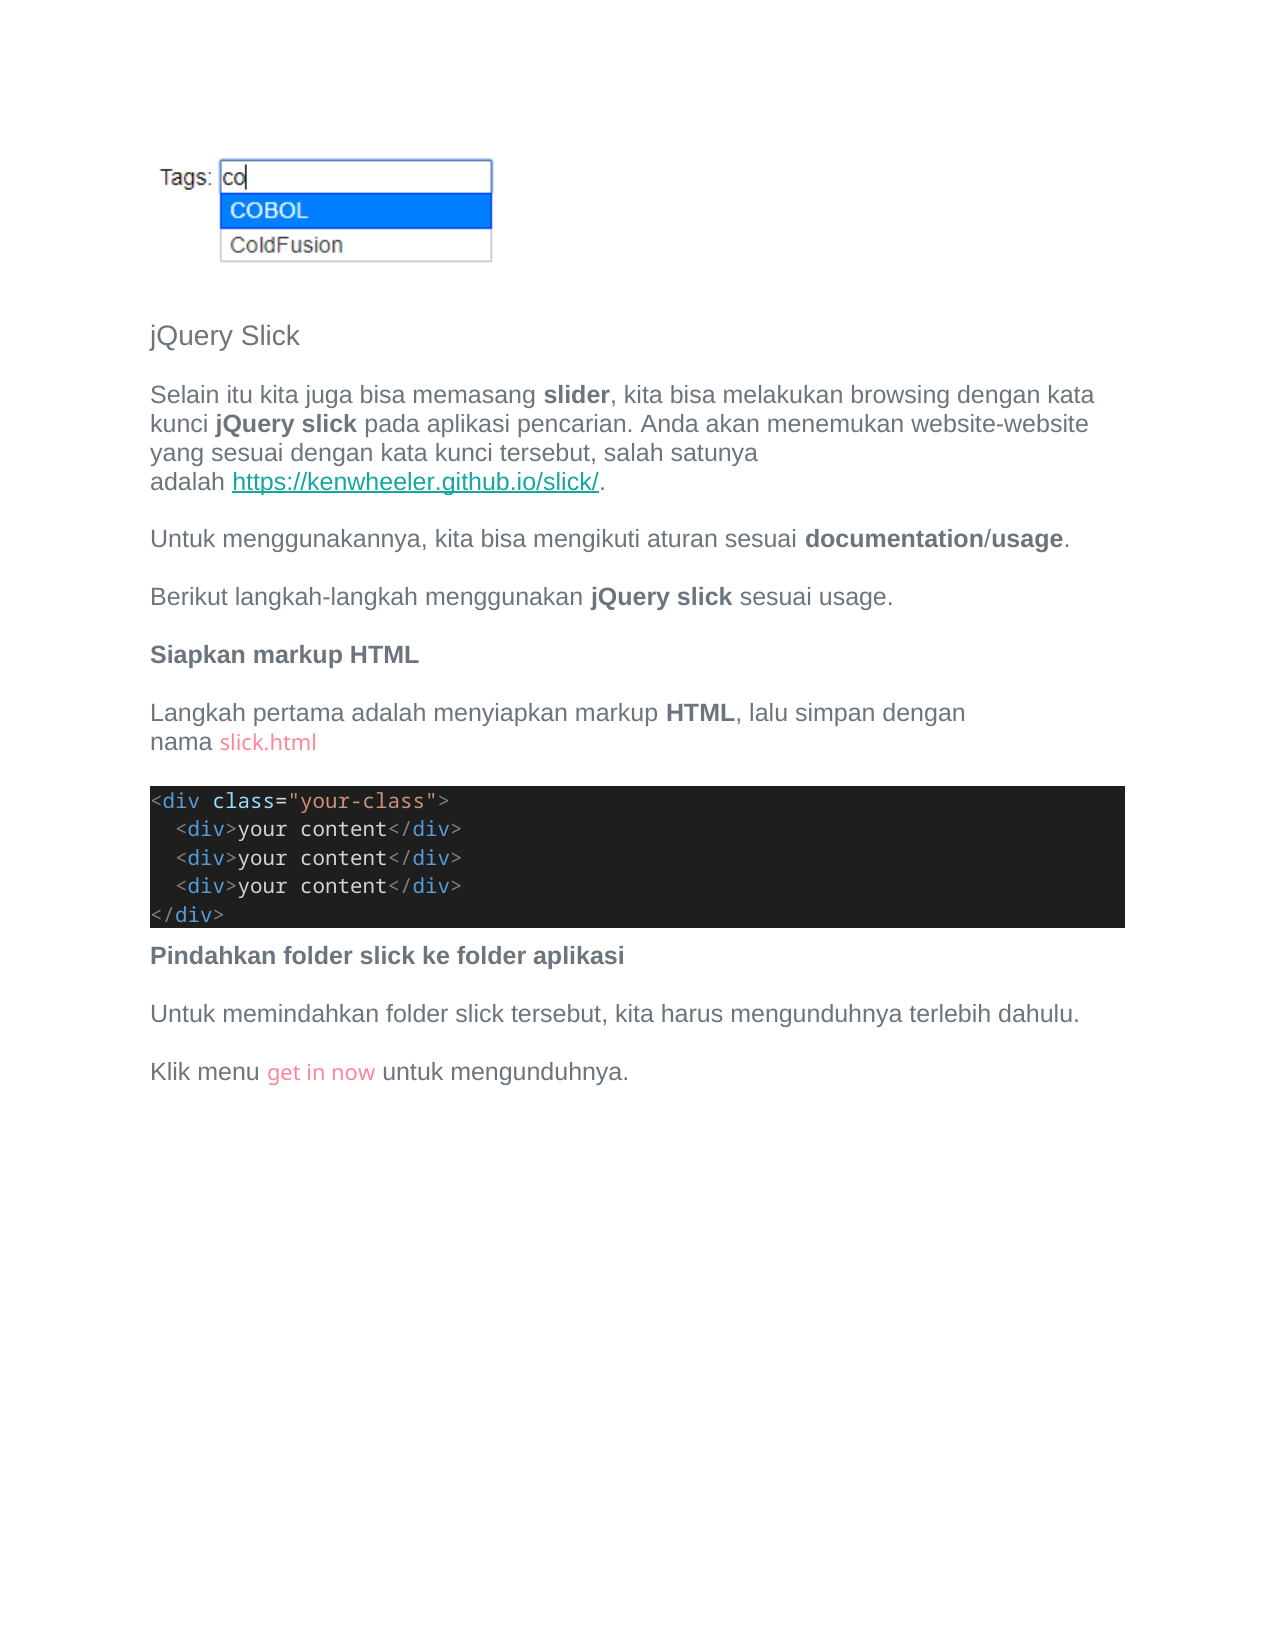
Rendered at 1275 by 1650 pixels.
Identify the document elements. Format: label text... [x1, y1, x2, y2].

text Langkah pertama adalah menyiapkan markup HTML, lalu simpan dengan nama slick.html [150, 698, 1125, 757]
text jQuery Slick [150, 319, 1125, 351]
text <div>your content</div> [150, 871, 1125, 900]
picture [150, 150, 1077, 319]
text Untuk menggunakannya, kita bisa mengikuti aturan sesuai documentation/usage. [150, 524, 1125, 553]
text </div> [150, 900, 1125, 928]
text <div class="your-class"> [150, 786, 1125, 814]
text Berikut langkah-langkah menggunakan jQuery slick sesuai usage. [150, 582, 1125, 611]
text Selain itu kita juga bisa memasang slider, kita bisa melakukan browsing dengan kata kunci jQuery slick pada aplikasi pencarian. Anda akan menemukan website-website yang sesuai dengan kata kunci tersebut, salah satunya adalah https://kenwheeler.github.io/slick/. [150, 380, 1125, 495]
text Klik menu get in now untuk mengunduhnya. [150, 1056, 1125, 1086]
text Siapkan markup HTML [150, 640, 1125, 669]
text <div>your content</div> [150, 814, 1125, 843]
text Pindahkan folder slick ke folder aplikasi [150, 941, 1125, 969]
text <div>your content</div> [150, 843, 1125, 871]
text Untuk memindahkan folder slick tersebut, kita harus mengunduhnya terlebih dahulu. [150, 998, 1125, 1027]
